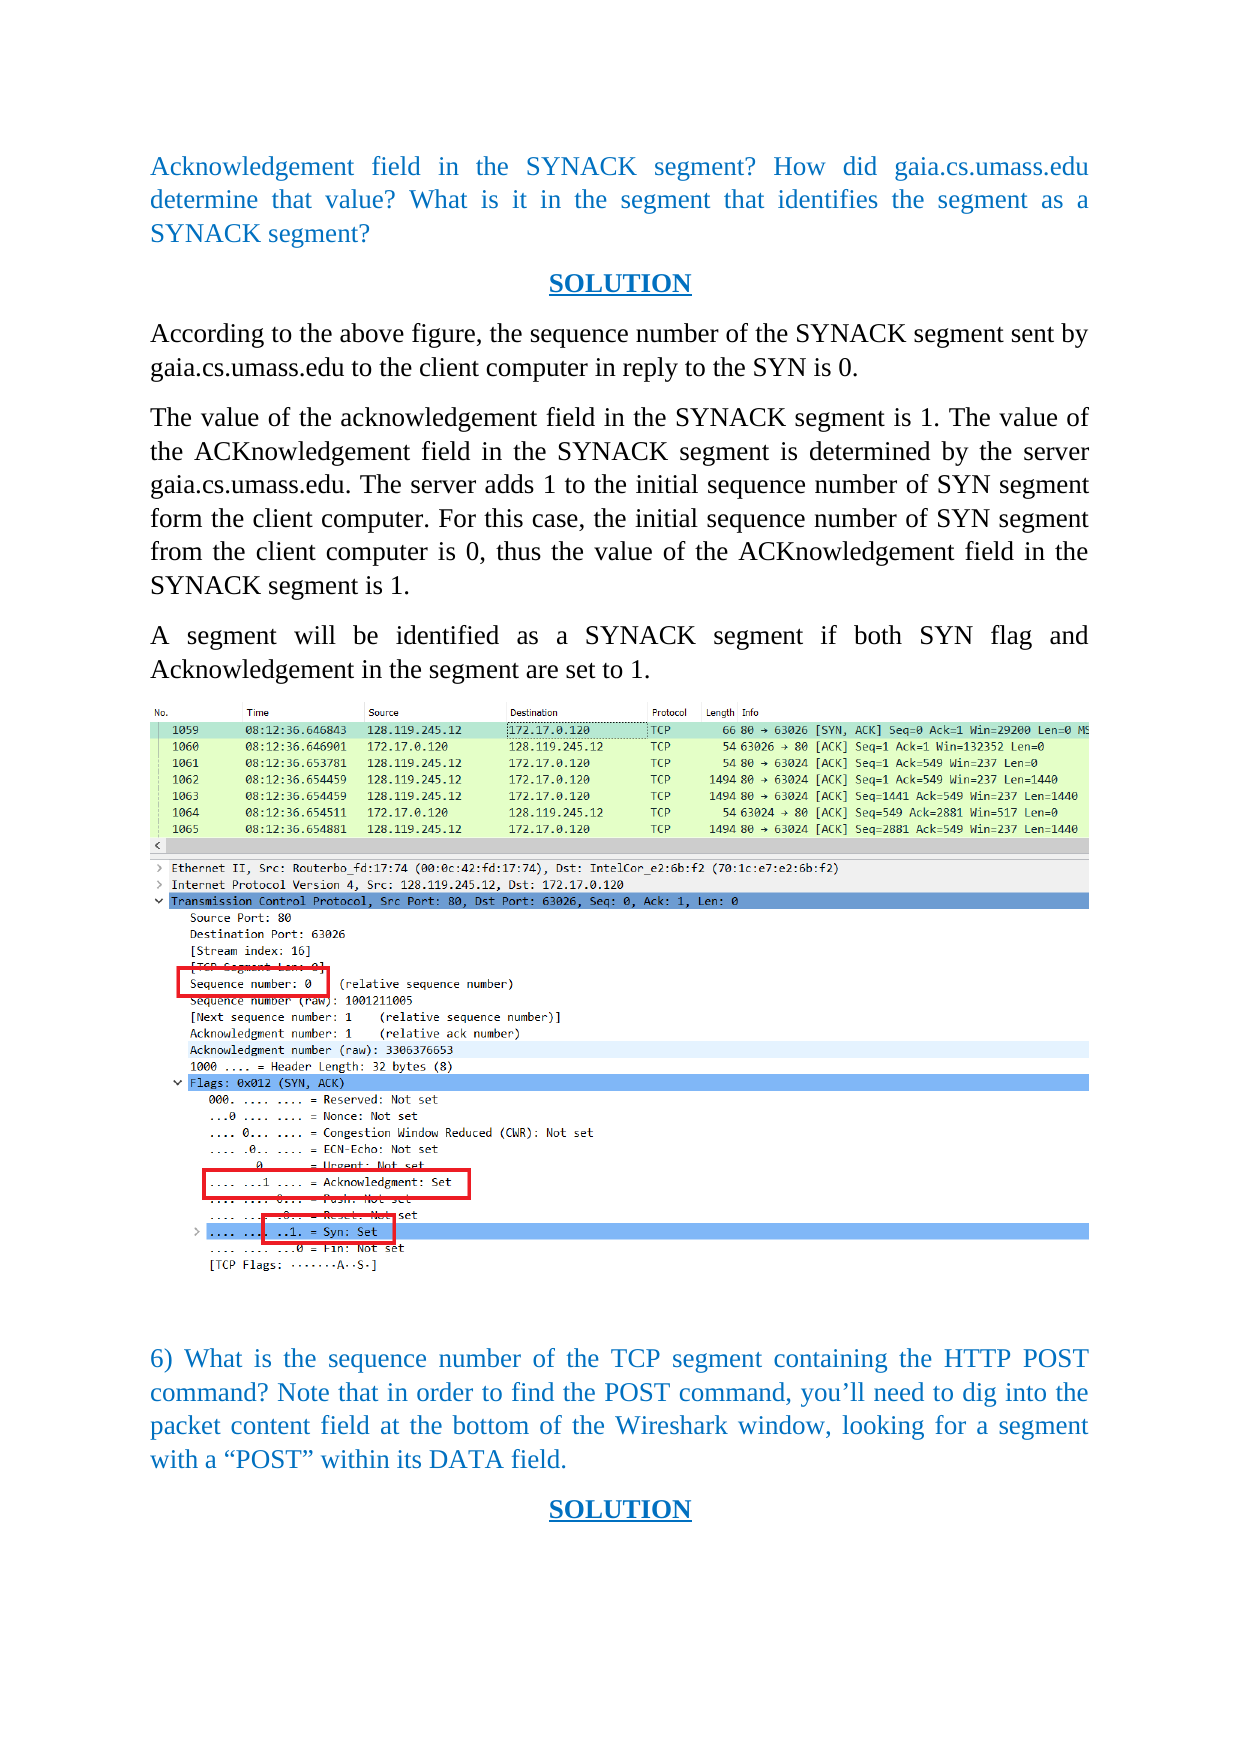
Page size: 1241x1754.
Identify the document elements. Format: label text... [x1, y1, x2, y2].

text 6) What is the sequence number of the TCP segment containing the HTTP POST command? Note that in order to find the POST command, you’ll need to dig into the packet content field at the bottom of the Wireshark window, looking for a segment with a “POST” within its DATA field. [150, 1342, 1090, 1474]
text SOLUTION [150, 1493, 1090, 1524]
picture [150, 702, 1089, 1273]
text A segment will be identified as a SYNACK segment if both SYN flag and Acknowledgement in the segment are set to 1. [150, 619, 1090, 684]
text The value of the acknowledgement field in the SYNACK segment is 1. The value of the ACKnowledgement field in the SYNACK segment is determined by the server gaia.cs.umass.edu. The server adds 1 to the initial sequence number of SYN segment form the client computer. For this case, the initial sequence number of SYN segment from the client computer is 0, thus the value of the ACKnowledgement field in the SYNACK segment is 1. [150, 401, 1090, 600]
text According to the above figure, the sequence number of the SYNACK segment sent by gaia.cs.umass.edu to the client computer in reply to the SYN is 0. [150, 317, 1090, 382]
text SOLUTION [150, 267, 1090, 298]
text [150, 150, 1090, 248]
